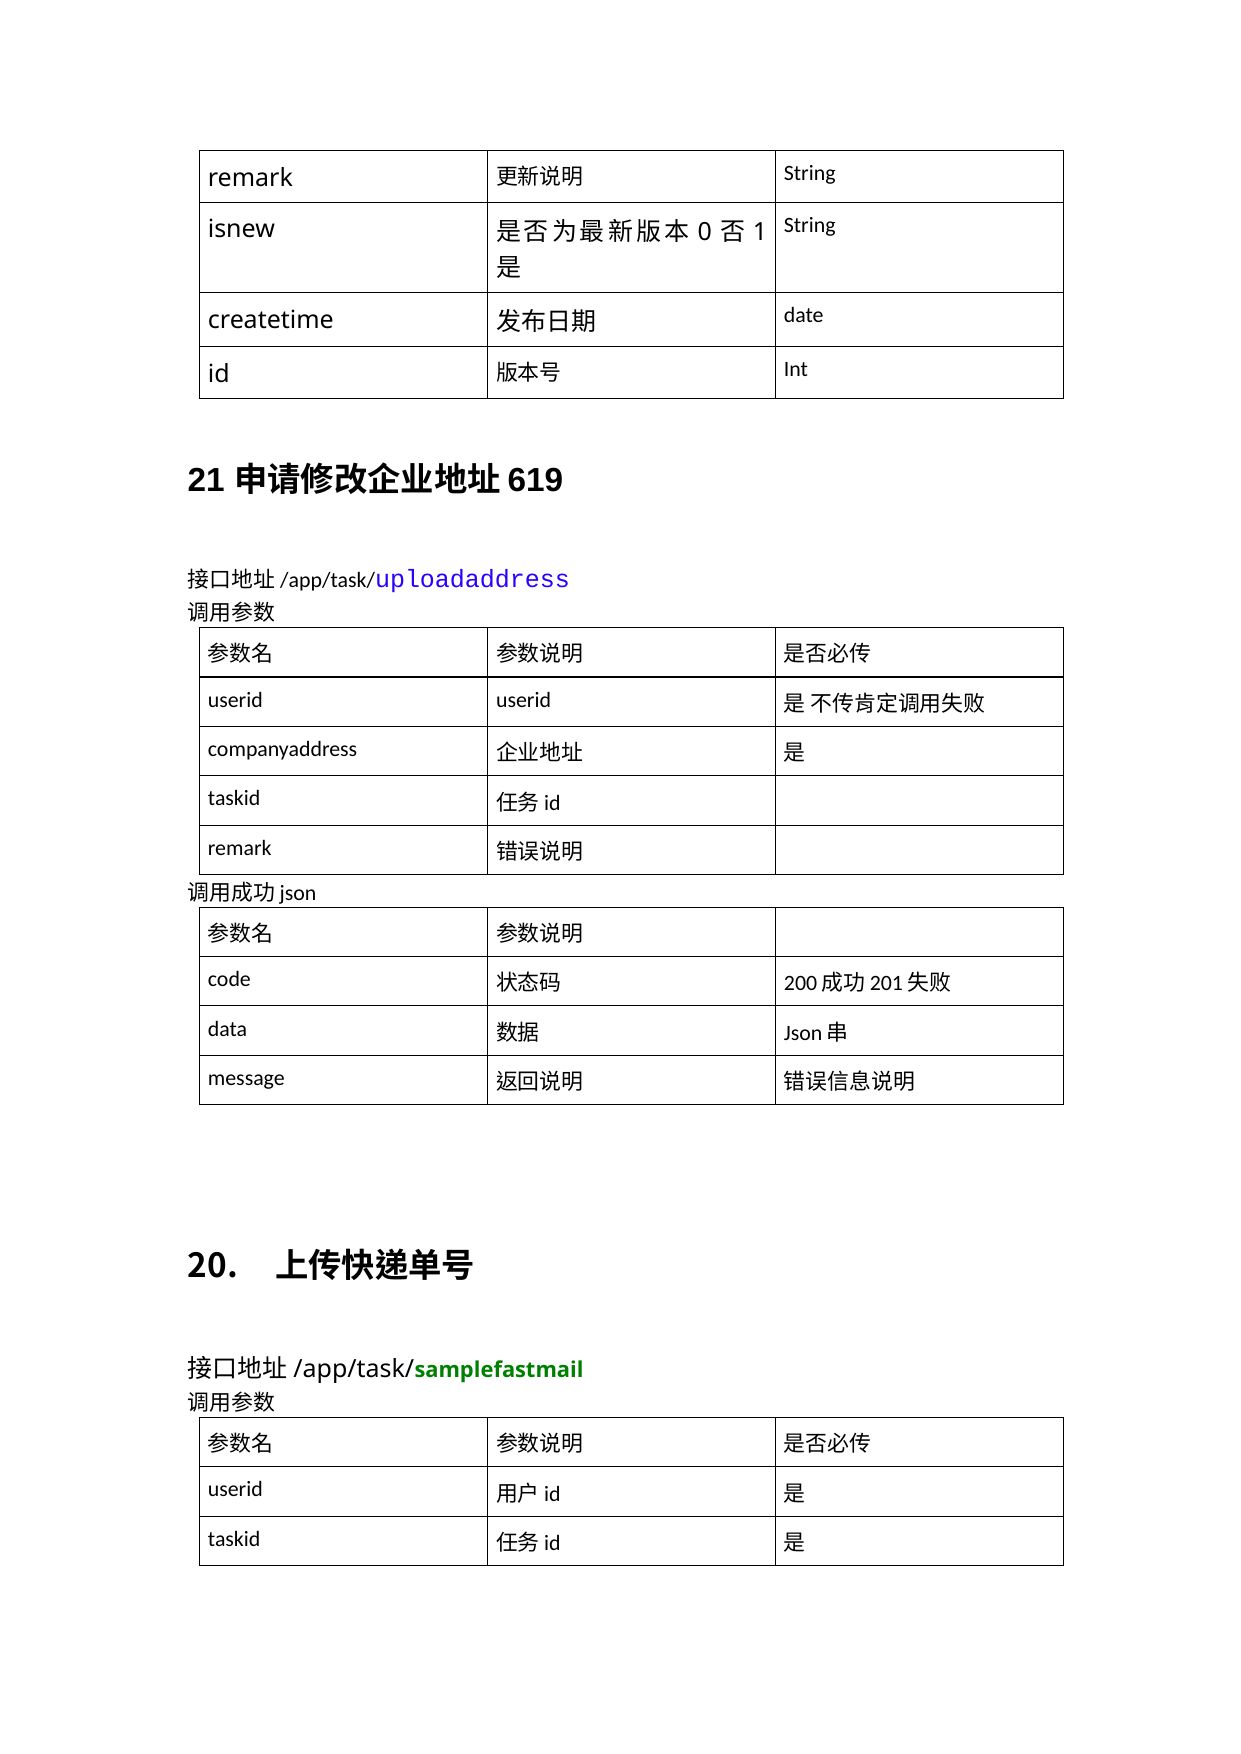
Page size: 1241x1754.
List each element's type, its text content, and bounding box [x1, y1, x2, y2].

table_cell id [200, 347, 487, 398]
table_header 参数名 [200, 908, 487, 956]
table_cell 状态码 [488, 957, 775, 1005]
text 调用参数 [187, 1385, 1053, 1417]
table_cell 更新说明 [488, 151, 775, 202]
table_cell userid [200, 1467, 487, 1516]
table_cell isnew [200, 203, 487, 292]
text 接口地址 /app/task/samplefastmail [187, 1349, 1053, 1385]
text 接口地址 /app/task/uploadaddress [187, 562, 1053, 595]
table_cell companyaddress [200, 727, 487, 775]
table_cell createtime [200, 293, 487, 346]
table_header 参数说明 [488, 908, 775, 956]
table_cell taskid [200, 1517, 487, 1565]
table_cell 用户id [488, 1467, 775, 1516]
table_cell date [776, 293, 1063, 346]
table_header [776, 908, 1063, 956]
table_cell remark [200, 826, 487, 874]
table_cell String [776, 151, 1063, 202]
table_cell data [200, 1006, 487, 1055]
table_cell Json串 [776, 1006, 1063, 1055]
table_cell 错误信息说明 [776, 1056, 1063, 1104]
table_header 参数说明 [488, 1418, 775, 1466]
table_cell [776, 826, 1063, 874]
table_cell 是 [776, 1517, 1063, 1565]
table_cell code [200, 957, 487, 1005]
table_cell 版本号 [488, 347, 775, 398]
table_cell [776, 776, 1063, 824]
table_header 参数名 [200, 1418, 487, 1466]
table_cell 企业地址 [488, 727, 775, 775]
list 上传快递单号 [187, 1239, 1053, 1287]
text 调用参数 [187, 595, 1053, 627]
table_cell String [776, 203, 1063, 292]
table_cell Int [776, 347, 1063, 398]
table_cell 发布日期 [488, 293, 775, 346]
table_cell 任务id [488, 1517, 775, 1565]
table_cell 数据 [488, 1006, 775, 1055]
table_cell 返回说明 [488, 1056, 775, 1104]
table_cell 是否为最新版本0否1是 [488, 203, 775, 292]
table_cell 是 [776, 727, 1063, 775]
table_header 是否必传 [776, 628, 1063, 676]
table_cell 是 [776, 1467, 1063, 1516]
table_cell 错误说明 [488, 826, 775, 874]
table_header 是否必传 [776, 1418, 1063, 1466]
table_cell 是 不传肯定调用失败 [776, 678, 1063, 726]
table_cell remark [200, 151, 487, 202]
table_cell userid [488, 678, 775, 726]
table_cell 200成功201失败 [776, 957, 1063, 1005]
table_cell 任务id [488, 776, 775, 824]
table_cell message [200, 1056, 487, 1104]
table_cell taskid [200, 776, 487, 824]
table_header 参数说明 [488, 628, 775, 676]
table_header 参数名 [200, 628, 487, 676]
text 调用成功json [187, 875, 1053, 907]
table_cell userid [200, 678, 487, 726]
text 21 申请修改企业地址619 [187, 452, 1053, 501]
